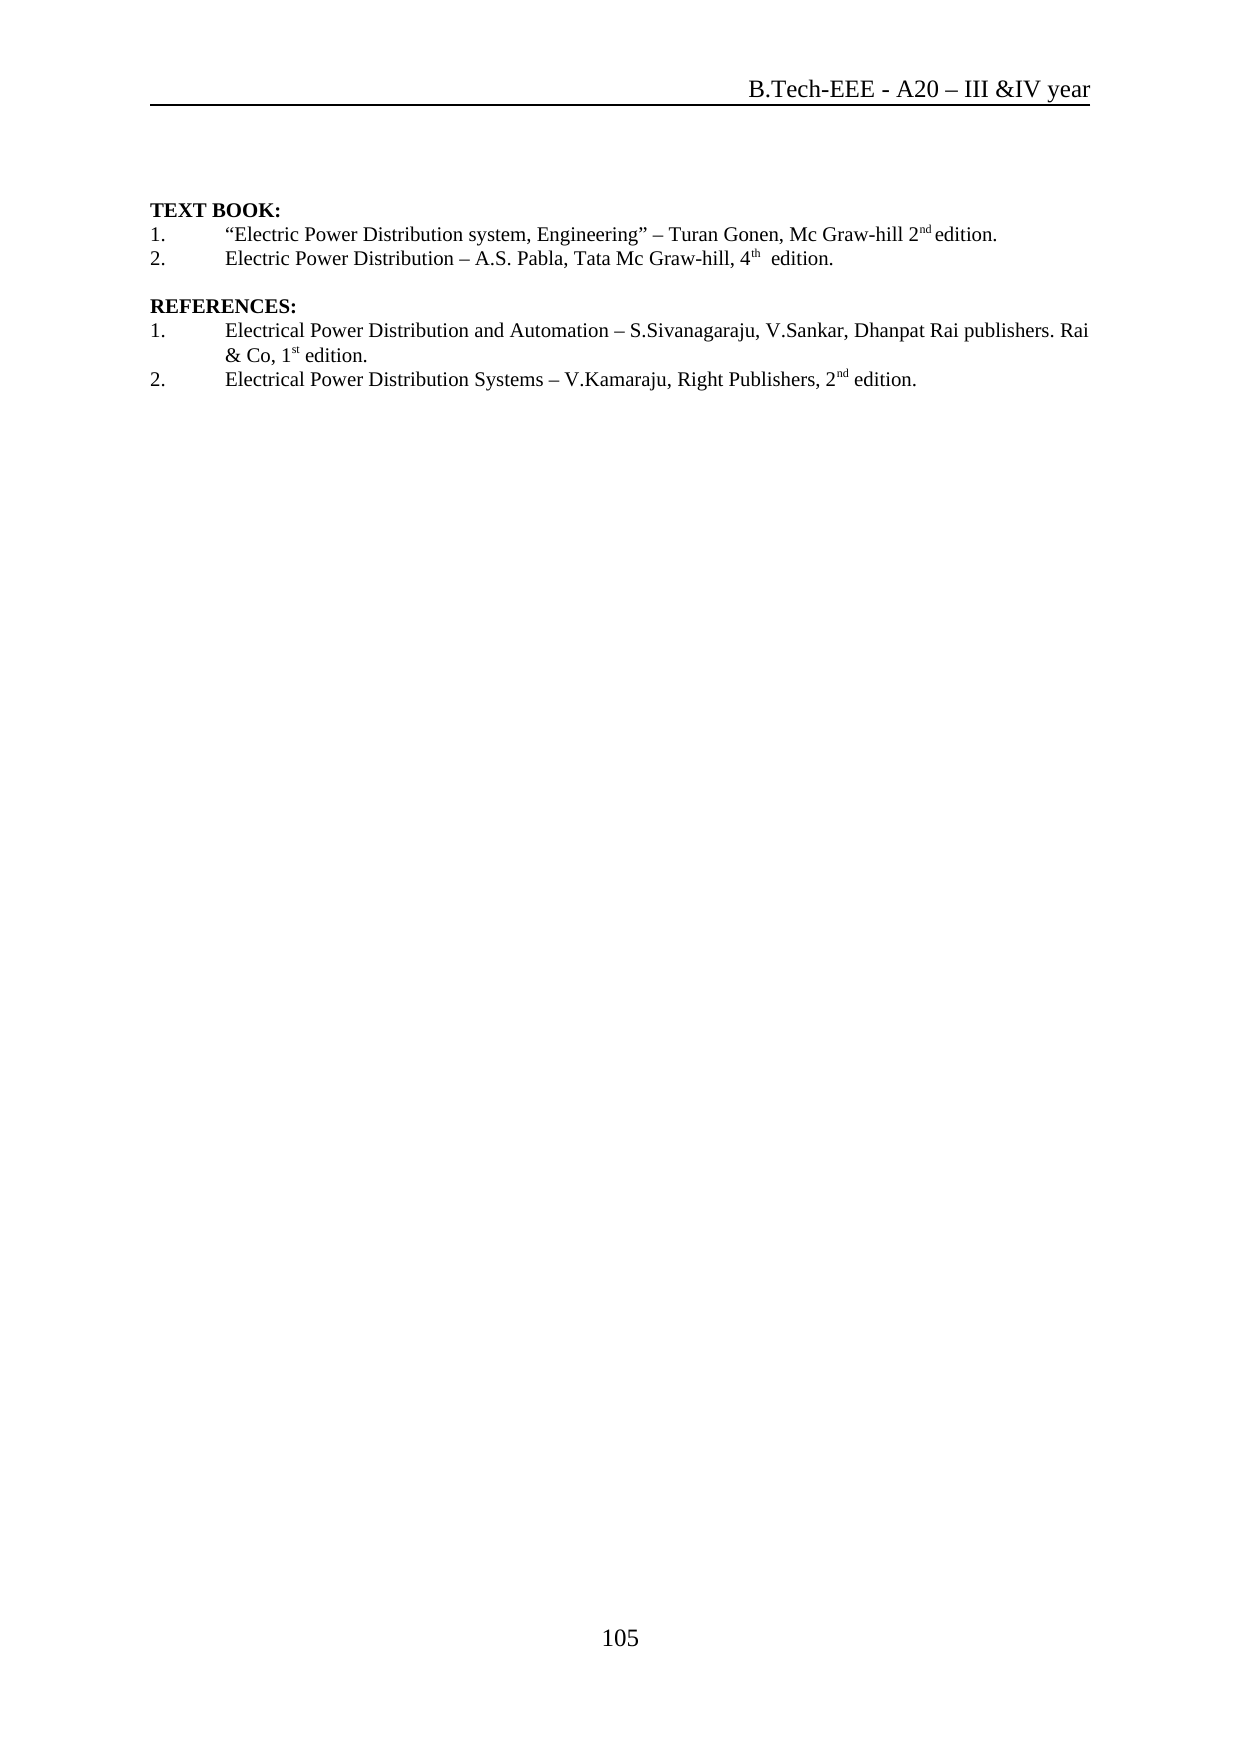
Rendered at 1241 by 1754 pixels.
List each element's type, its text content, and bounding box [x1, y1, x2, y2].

text 2. Electric Power Distribution – A.S. Pabla, Tata Mc Graw-hill, 4th edition. [150, 246, 1090, 270]
text 1. “Electric Power Distribution system, Engineering” – Turan Gonen, Mc Graw-hill 2nd edition. [150, 222, 1090, 246]
text TEXT BOOK: [150, 198, 1090, 222]
text REFERENCES: [150, 294, 1090, 318]
list Electrical Power Distribution Systems – V.Kamaraju, Right Publishers, 2nd edition. [150, 367, 1090, 391]
text 1. Electrical Power Distribution and Automation – S.Sivanagaraju, V.Sankar, Dhanpat Rai publishers. Rai & Co, 1st edition. [150, 318, 1090, 367]
